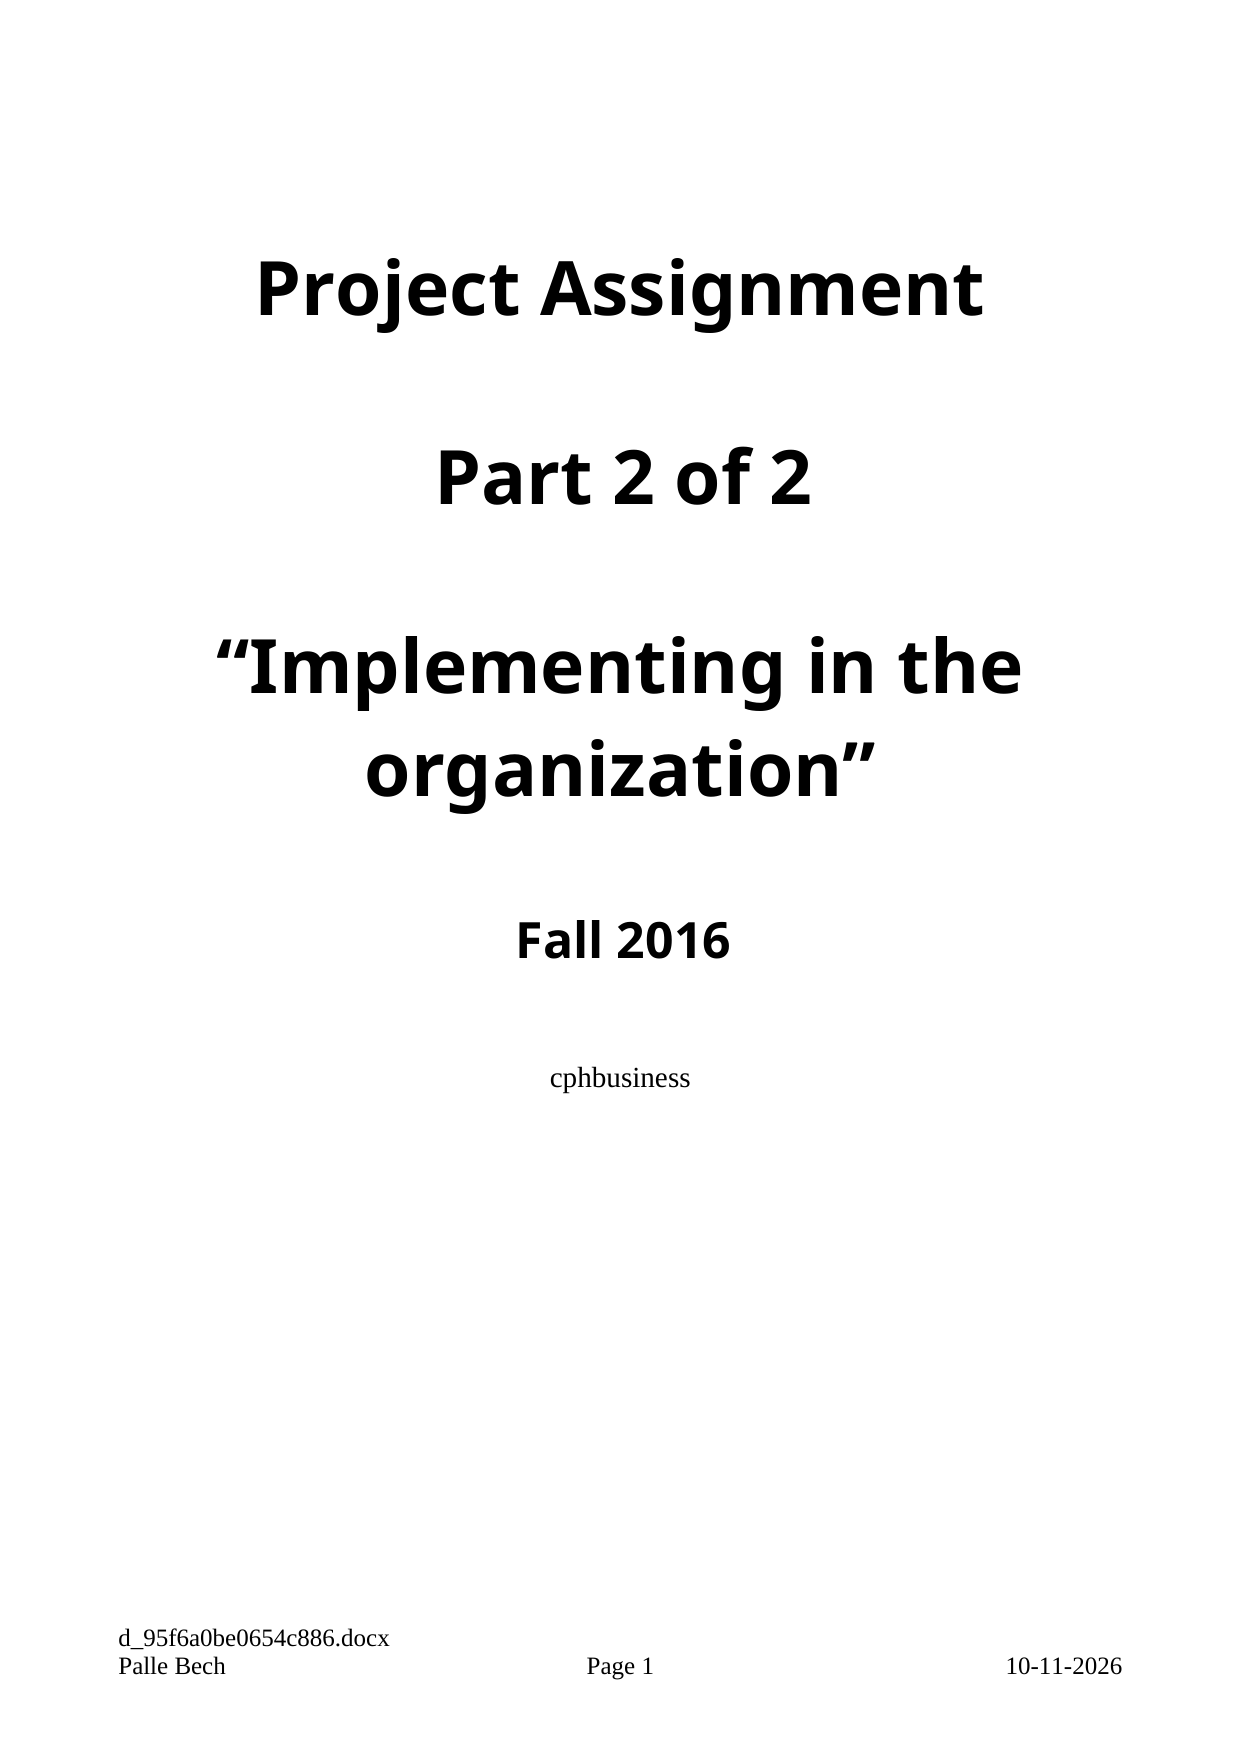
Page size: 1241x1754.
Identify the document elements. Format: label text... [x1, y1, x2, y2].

text Project Assignment [118, 235, 1122, 337]
text cphbusiness [118, 1060, 1122, 1123]
text “Implementing in the organization” [118, 614, 1122, 818]
text Efterår 2009 Fall 2016 [118, 905, 1122, 973]
text del 1 af 2 Part 2 of 2 [118, 424, 1122, 527]
